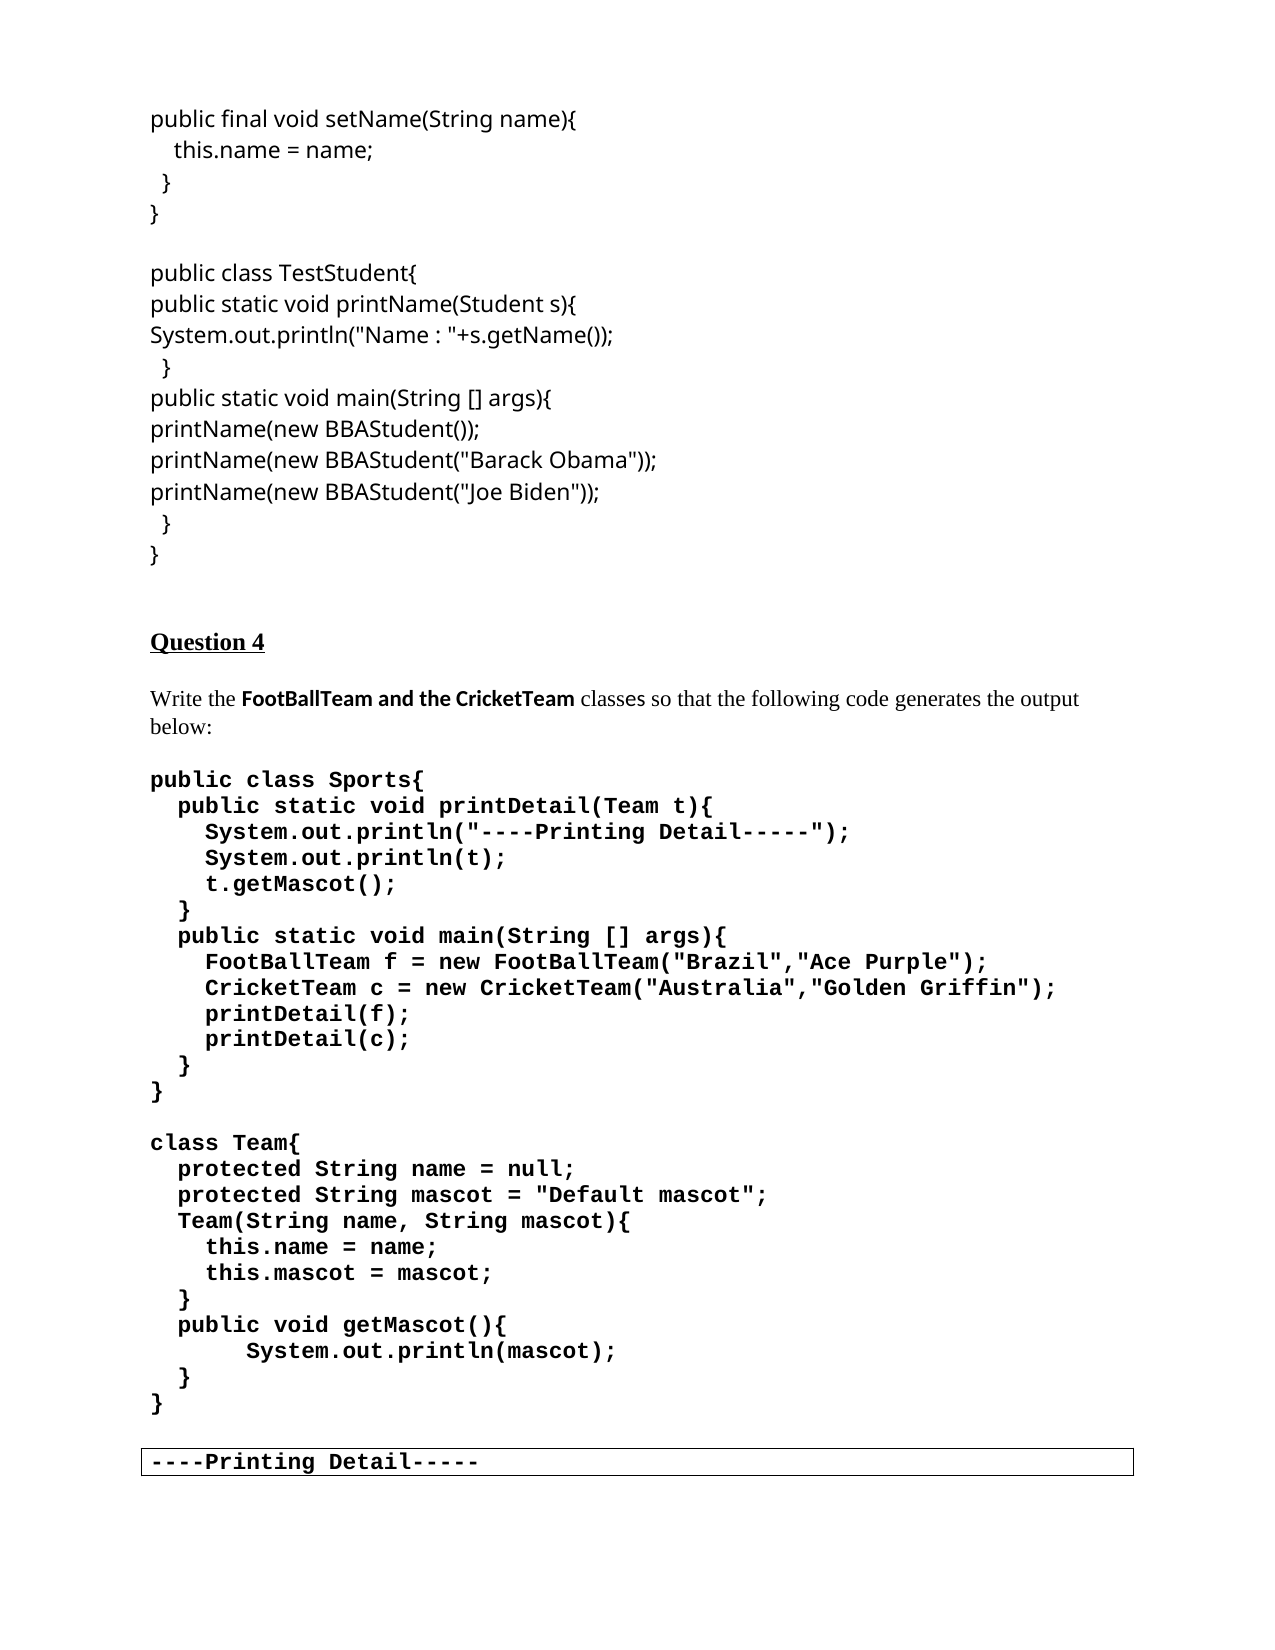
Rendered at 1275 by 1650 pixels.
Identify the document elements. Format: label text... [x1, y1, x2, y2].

text public class TestStudent{ [150, 257, 1125, 288]
text public static void main(String [] args){ [150, 924, 1125, 950]
text printName(new BBAStudent("Barack Obama")); [150, 444, 1125, 476]
text printDetail(f); [150, 1002, 1125, 1028]
text } [150, 1287, 1125, 1313]
text this.mascot = mascot; [150, 1261, 1125, 1287]
text public void getMascot(){ [150, 1313, 1125, 1339]
text System.out.println("Name : "+s.getName()); [150, 319, 1125, 351]
text printDetail(c); [150, 1028, 1125, 1054]
text } [150, 898, 1125, 924]
text class Team{ [150, 1132, 1125, 1157]
text System.out.println("----Printing Detail-----"); [150, 820, 1125, 846]
text public static void printDetail(Team t){ [150, 794, 1125, 820]
text } [150, 197, 1125, 228]
text printName(new BBAStudent("Joe Biden")); [150, 476, 1125, 507]
text CricketTeam c = new CricketTeam("Australia","Golden Griffin"); [150, 976, 1125, 1002]
text } [150, 1080, 1125, 1106]
text Team(String name, String mascot){ [150, 1209, 1125, 1235]
text public class Sports{ [150, 768, 1125, 794]
text printName(new BBAStudent()); [150, 413, 1125, 444]
text public final void setName(String name){ [150, 103, 1125, 134]
text } [150, 351, 1125, 382]
text protected String name = null; [150, 1157, 1125, 1183]
text } [150, 507, 1125, 538]
text Write the FootBallTeam and the CricketTeam classes so that the following code generates the output below: [150, 684, 1125, 740]
text FootBallTeam f = new FootBallTeam("Brazil","Ace Purple"); [150, 950, 1125, 976]
text System.out.println(t); [150, 846, 1125, 872]
text } [150, 1391, 1125, 1417]
text System.out.println(mascot); [150, 1339, 1125, 1365]
text t.getMascot(); [150, 872, 1125, 898]
text protected String mascot = "Default mascot"; [150, 1183, 1125, 1209]
text ----Printing Detail----- [142, 1449, 1133, 1475]
text this.name = name; [150, 134, 1125, 166]
text this.name = name; [150, 1235, 1125, 1261]
text } [150, 1054, 1125, 1080]
text public static void main(String [] args){ [150, 382, 1125, 413]
text } [150, 538, 1125, 569]
text } [150, 166, 1125, 197]
text } [150, 1365, 1125, 1391]
text Question 4 [150, 627, 1125, 656]
text public static void printName(Student s){ [150, 288, 1125, 319]
